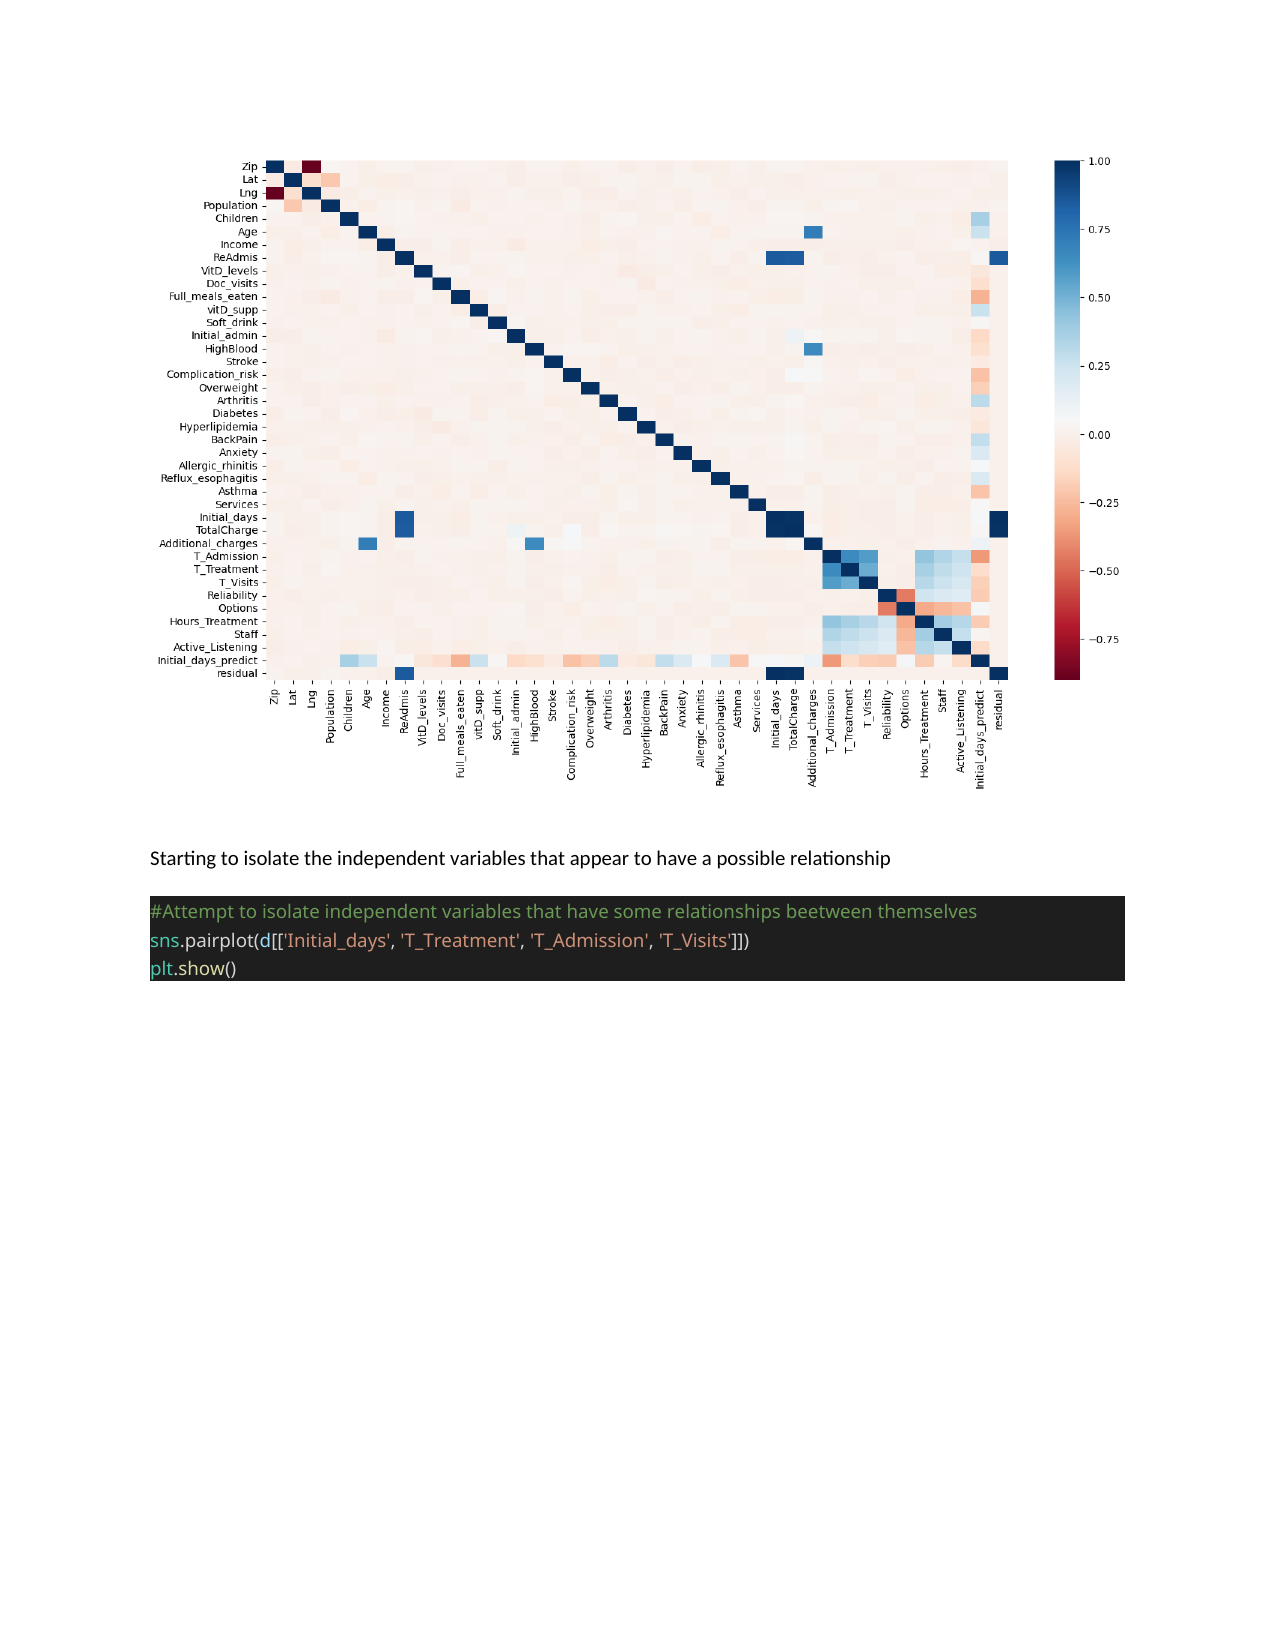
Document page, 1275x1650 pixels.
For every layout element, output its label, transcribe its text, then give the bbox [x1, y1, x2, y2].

text Starting to isolate the independent variables that appear to have a possible relationship [150, 845, 1125, 871]
text sns.pairplot(d[['Initial_days', 'T_Treatment', 'T_Admission', 'T_Visits']]) [150, 924, 1125, 952]
text plt.show() [150, 952, 1125, 981]
picture [150, 150, 1125, 795]
text #Attempt to isolate independent variables that have some relationships beetween themselves [150, 896, 1125, 924]
